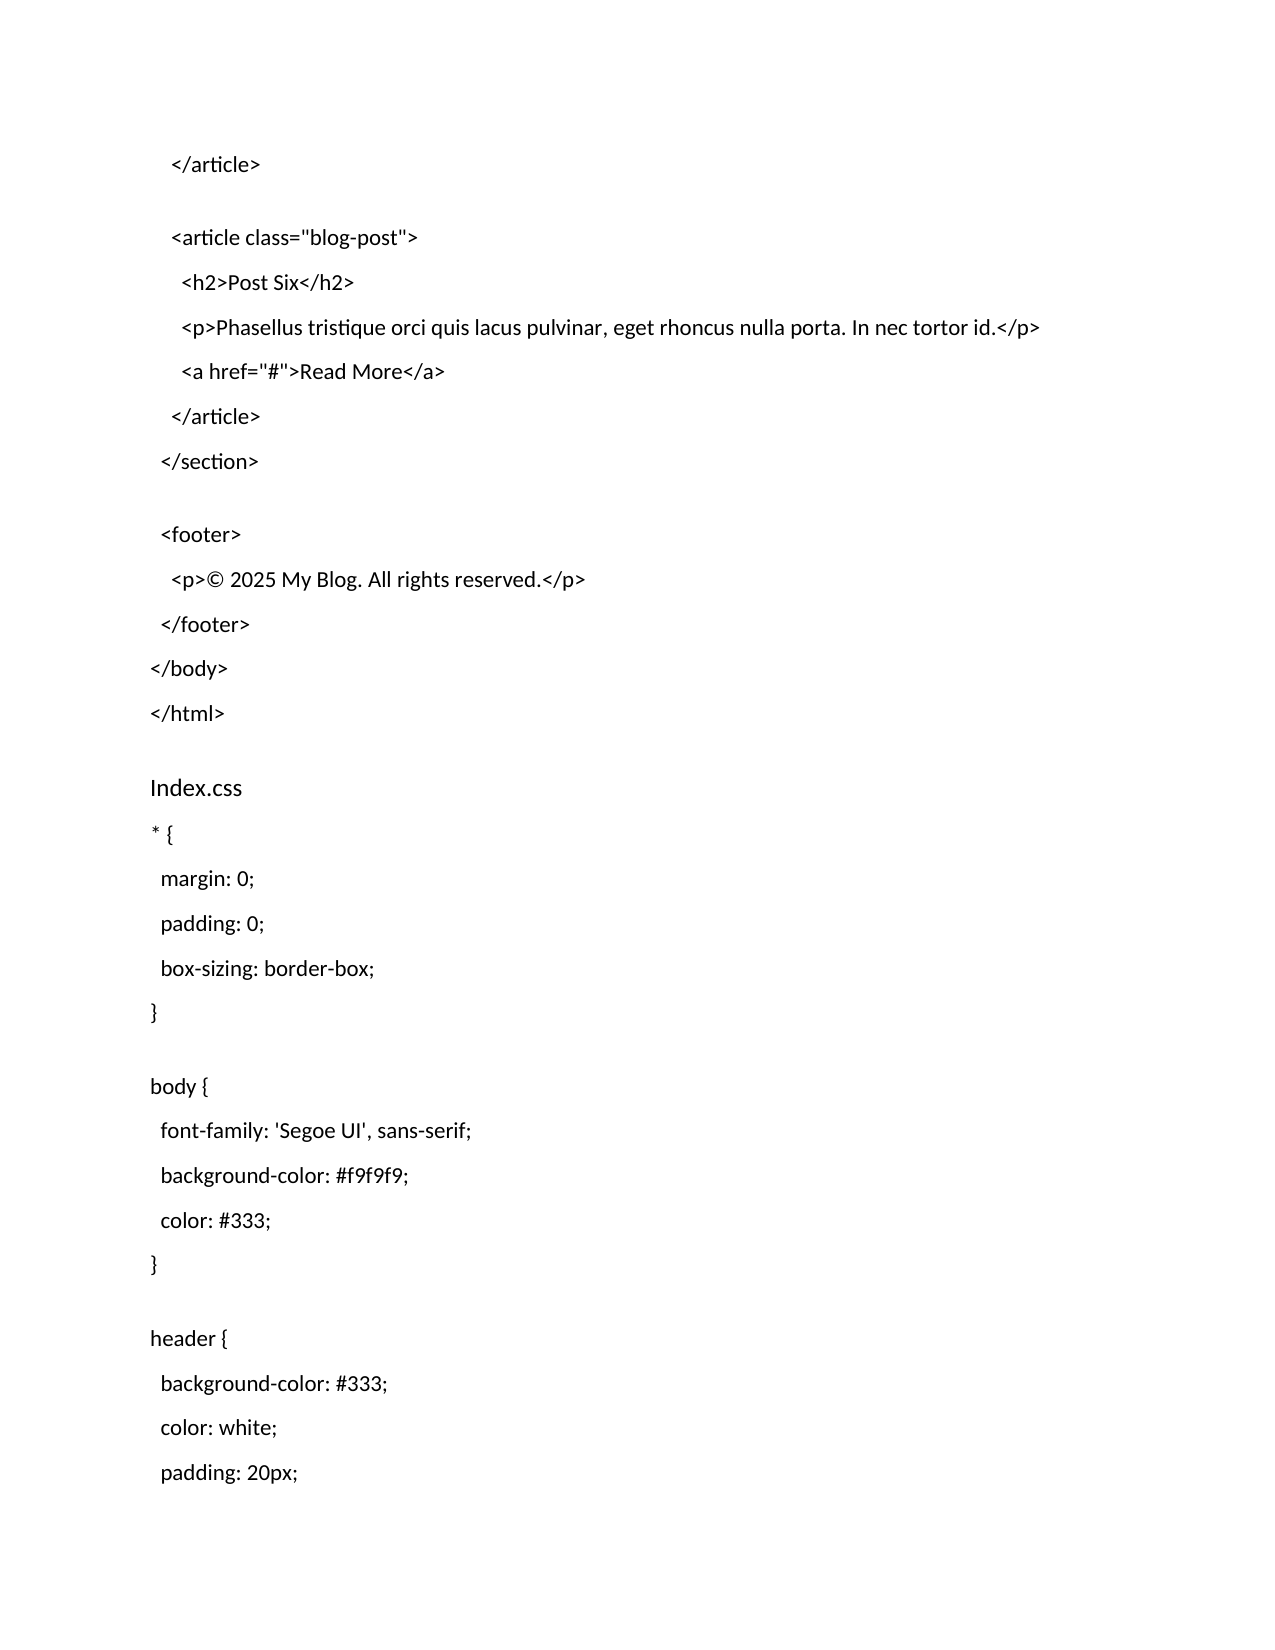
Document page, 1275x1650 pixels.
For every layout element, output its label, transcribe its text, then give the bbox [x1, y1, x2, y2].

text </article> [150, 150, 1125, 178]
text } [150, 998, 1125, 1026]
text } [150, 1251, 1125, 1279]
text font-family: 'Segoe UI', sans-serif; [150, 1117, 1125, 1144]
text color: white; [150, 1413, 1125, 1441]
text </article> [150, 402, 1125, 430]
text background-color: #333; [150, 1369, 1125, 1397]
text padding: 0; [150, 909, 1125, 937]
text <a href="#">Read More</a> [150, 357, 1125, 386]
text color: #333; [150, 1206, 1125, 1234]
text background-color: #f9f9f9; [150, 1161, 1125, 1189]
text </footer> [150, 610, 1125, 638]
text </section> [150, 447, 1125, 475]
text <p>Phasellus tristique orci quis lacus pulvinar, eget rhoncus nulla porta. In nec tortor id.</p> [150, 313, 1125, 341]
text box-sizing: border-box; [150, 954, 1125, 982]
text </html> [150, 699, 1125, 727]
text padding: 20px; [150, 1458, 1125, 1486]
text margin: 0; [150, 864, 1125, 892]
text <footer> [150, 520, 1125, 548]
text </body> [150, 654, 1125, 682]
text <article class="blog-post"> [150, 223, 1125, 251]
text Index.css [150, 772, 1125, 803]
text header { [150, 1324, 1125, 1352]
text body { [150, 1072, 1125, 1100]
text <h2>Post Six</h2> [150, 268, 1125, 296]
text * { [150, 820, 1125, 848]
text <p>© 2025 My Blog. All rights reserved.</p> [150, 565, 1125, 593]
